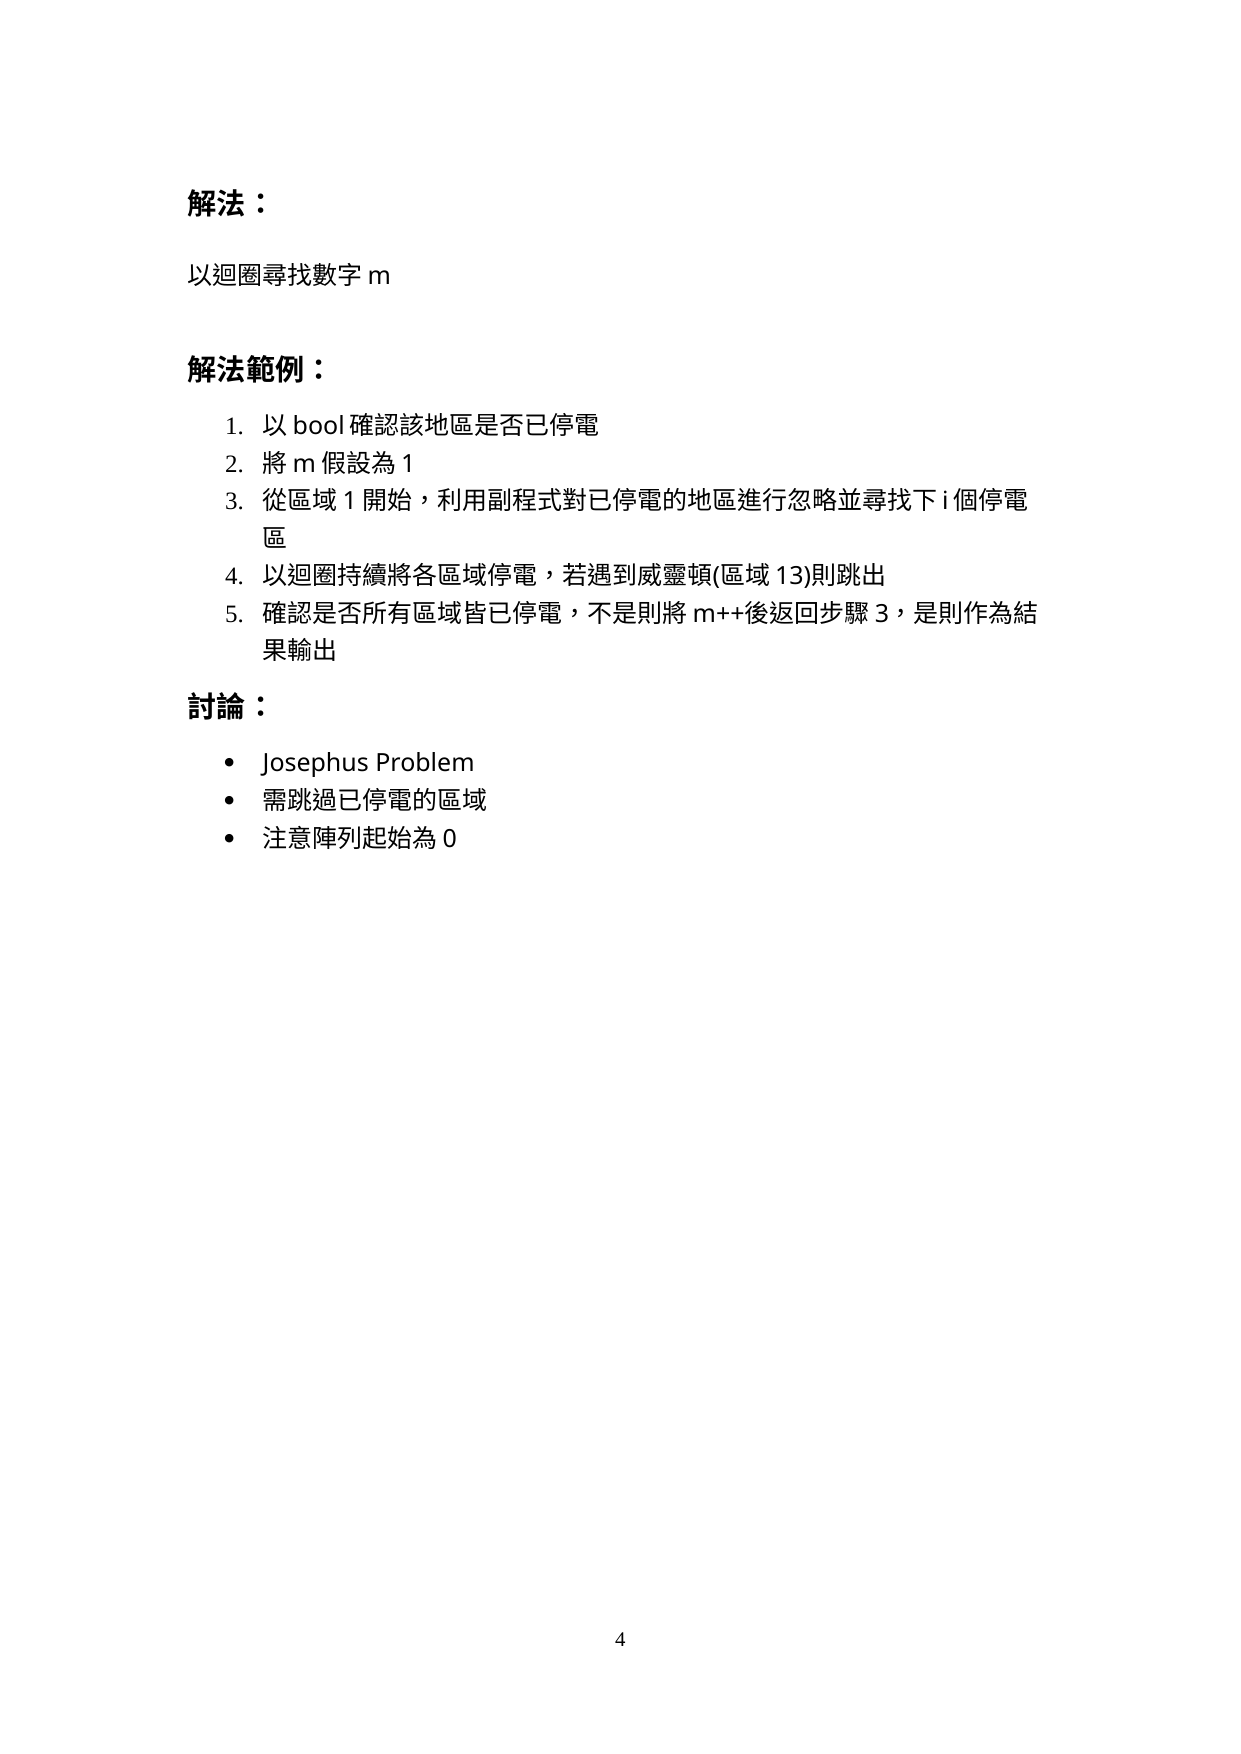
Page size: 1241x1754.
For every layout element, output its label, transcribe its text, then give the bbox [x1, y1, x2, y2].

list 將m假設為1 [225, 443, 1053, 480]
text 以迴圈尋找數字m [187, 255, 1053, 293]
list 以迴圈持續將各區域停電，若遇到威靈頓(區域13)則跳出 [225, 555, 1053, 593]
list 需跳過已停電的區域 [225, 780, 1053, 818]
text 解法： [187, 164, 1053, 239]
list 確認是否所有區域皆已停電，不是則將m++後返回步驟3，是則作為結果輸出 [225, 593, 1053, 668]
text 討論： [187, 668, 1053, 743]
list 注意陣列起始為0 [225, 818, 1053, 855]
list 以bool確認該地區是否已停電 [225, 405, 1053, 443]
list Josephus Problem [225, 743, 1053, 780]
text 解法範例： [187, 330, 1053, 405]
list 從區域1開始，利用副程式對已停電的地區進行忽略並尋找下i個停電區 [225, 480, 1053, 555]
